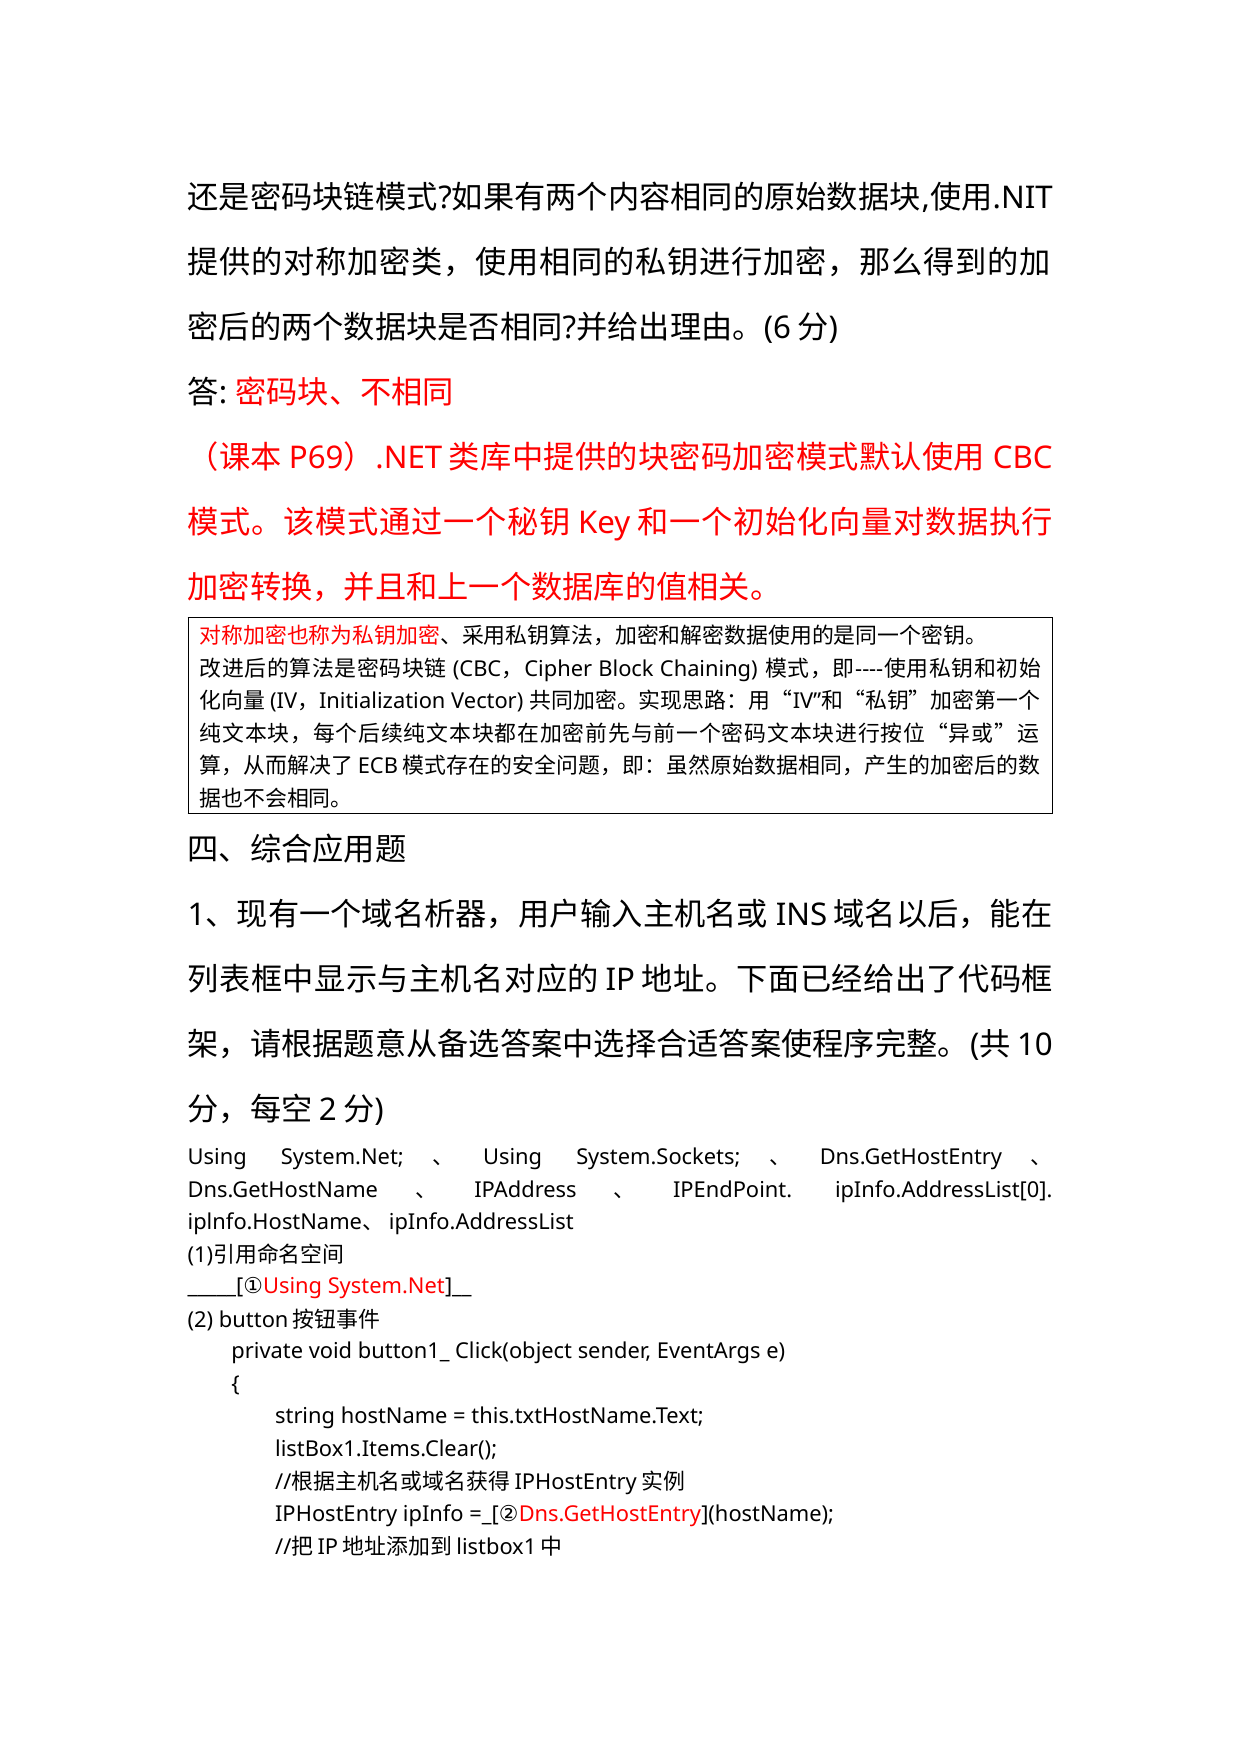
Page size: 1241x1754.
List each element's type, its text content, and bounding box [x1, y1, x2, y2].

table_header 对称加密也称为私钥加密、采用私钥算法，加密和解密数据使用的是同一个密钥。 改进后的算法是密码块链 (CBC，Cipher Block Chaining) 模式，即----使用私钥和初始化向量 (IV，Initialization Vector) 共同加密。实现思路：用“IV”和“私钥”加密第一个纯文本块，每个后续纯文本块都在加密前先与前一个密码文本块进行按位“异或”运算，从而解决了ECB模式存在的安全问题，即：虽然原始数据相同，产生的加密后的数据也不会相同。 [189, 618, 1052, 813]
text 1、现有一个域名析器，用户输入主机名或INS域名以后，能在列表框中显示与主机名对应的IP地址。下面已经给出了代码框架，请根据题意从备选答案中选择合适答案使程序完整。(共10分，每空2分) [187, 879, 1053, 1139]
text (2) button按钮事件 [187, 1302, 1053, 1334]
text _____[①Using System.Net]__ [187, 1269, 1053, 1302]
text IPHostEntry ipInfo =_[②Dns.GetHostEntry](hostName); [231, 1497, 1053, 1529]
text { [187, 1367, 1053, 1399]
text Using System.Net;、Using System.Sockets;、Dns.GetHostEntry、 Dns.GetHostName、IPAddress、IPEndPoint. ipInfo.AddressList[0]. iplnfo.HostName、 ipInfo.AddressList [187, 1139, 1053, 1237]
text private void button1_ Click(object sender, EventArgs e) [187, 1334, 1053, 1367]
text 答: 密码块、不相同 [187, 357, 1053, 422]
text string hostName = this.txtHostName.Text; [231, 1399, 1053, 1432]
text 四、综合应用题 [187, 814, 1053, 879]
text （课本P69）.NET类库中提供的块密码加密模式默认使用CBC模式。该模式通过一个秘钥Key和一个初始化向量对数据执行加密转换，并且和上一个数据库的值相关。 [187, 422, 1053, 617]
text listBox1.Items.Clear(); [231, 1432, 1053, 1464]
text (1)引用命名空间 [187, 1237, 1053, 1269]
text //根据主机名或域名获得IPHostEntry实例 [231, 1464, 1053, 1497]
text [187, 162, 1053, 357]
text //把IP地址添加到listbox1中 [231, 1529, 1053, 1562]
